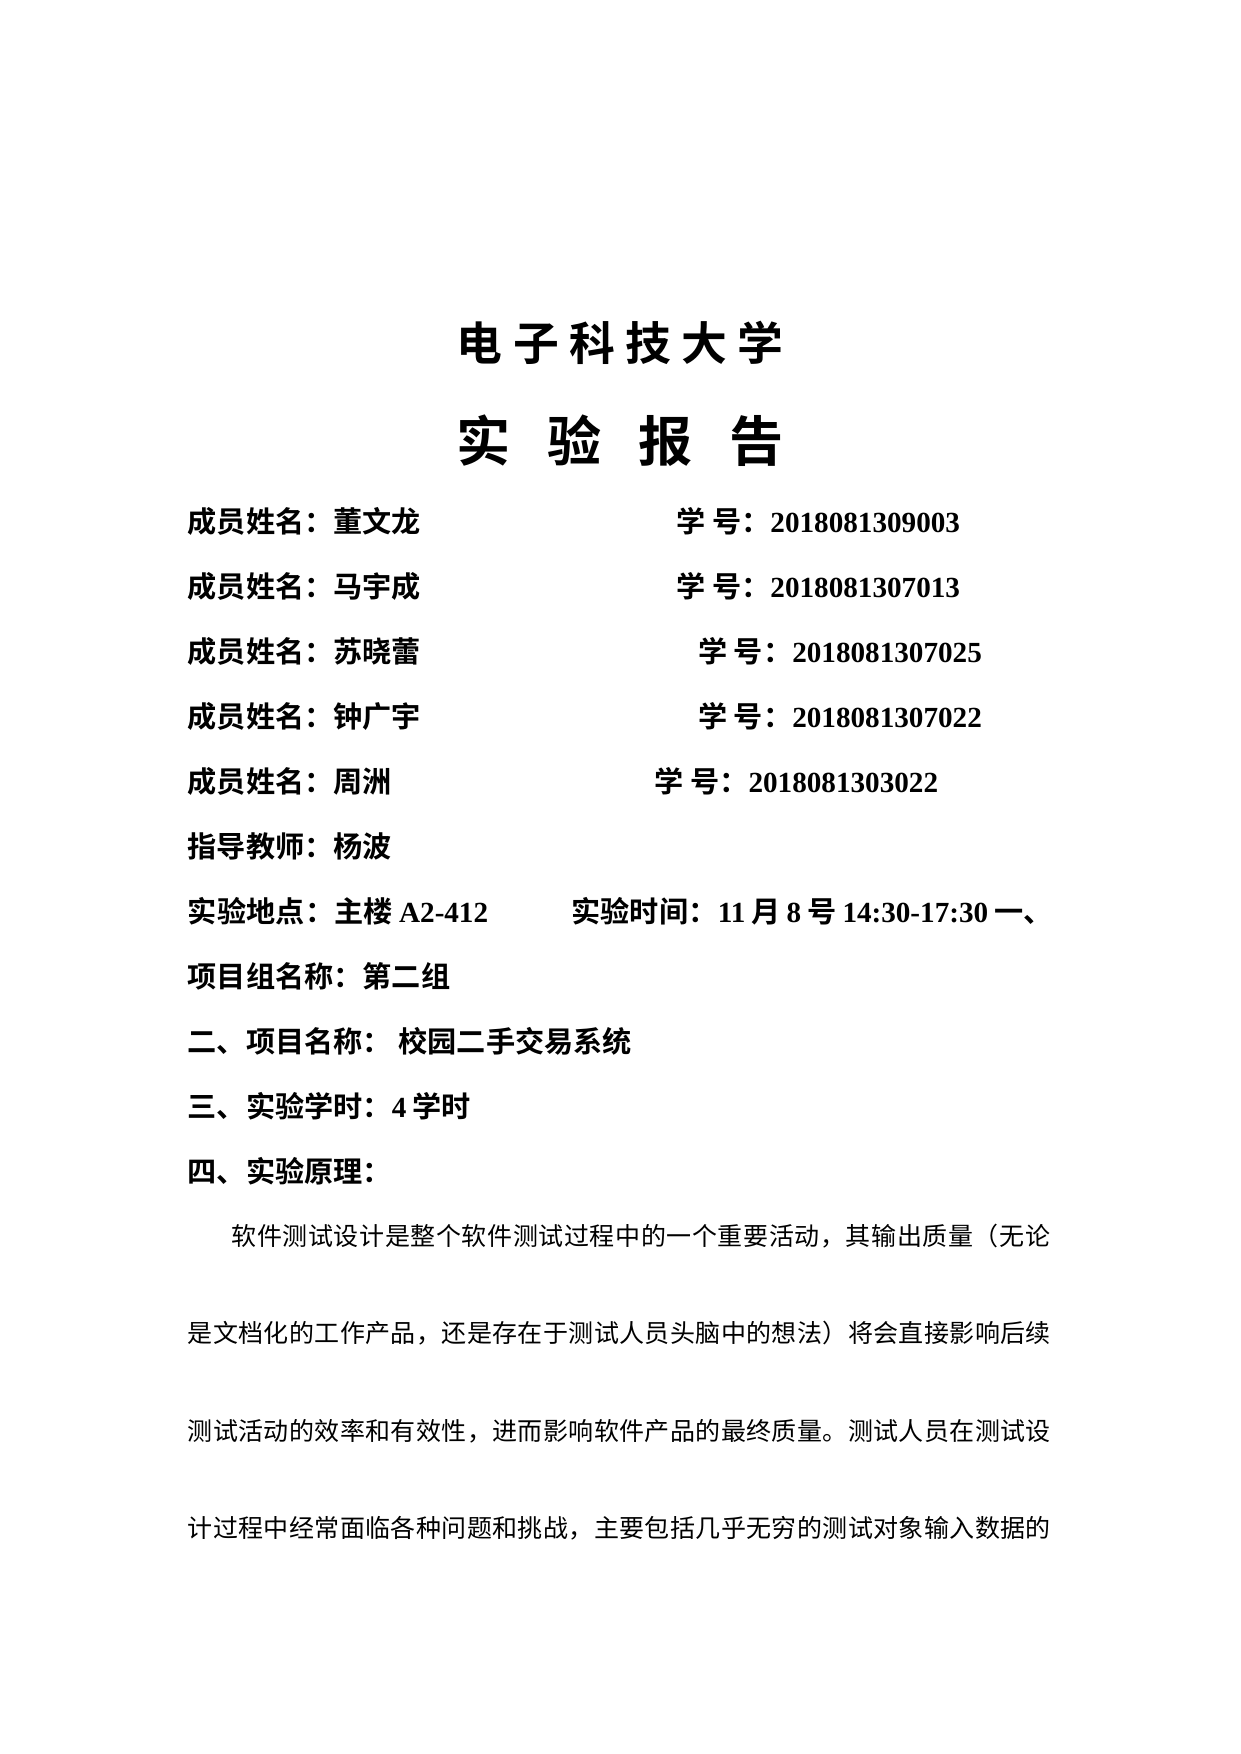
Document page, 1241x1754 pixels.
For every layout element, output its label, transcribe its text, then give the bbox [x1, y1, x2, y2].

text 电 子 科 技 大 学 [187, 292, 1053, 389]
text 实 验 报 告 [187, 389, 1053, 487]
text 成员姓名：董文龙 学 号：2018081309003 [187, 487, 1053, 552]
text 二、项目名称： 校园二手交易系统 [187, 1007, 1053, 1072]
text 成员姓名：钟广宇 学 号：2018081307022 [187, 682, 1053, 747]
text 实验地点：主楼A2-412 实验时间：11月8号14:30-17:30一、项目组名称：第二组 [187, 877, 1053, 1007]
text 成员姓名：苏晓蕾 学 号：2018081307025 [187, 617, 1053, 682]
text 指导教师：杨波 [187, 812, 1053, 877]
text 成员姓名：马宇成 学 号：2018081307013 [187, 552, 1053, 617]
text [187, 1202, 1053, 1559]
text 四、实验原理： [187, 1137, 1053, 1202]
text 三、实验学时：4学时 [187, 1072, 1053, 1137]
text 成员姓名：周洲 学 号：2018081303022 [187, 747, 1053, 812]
